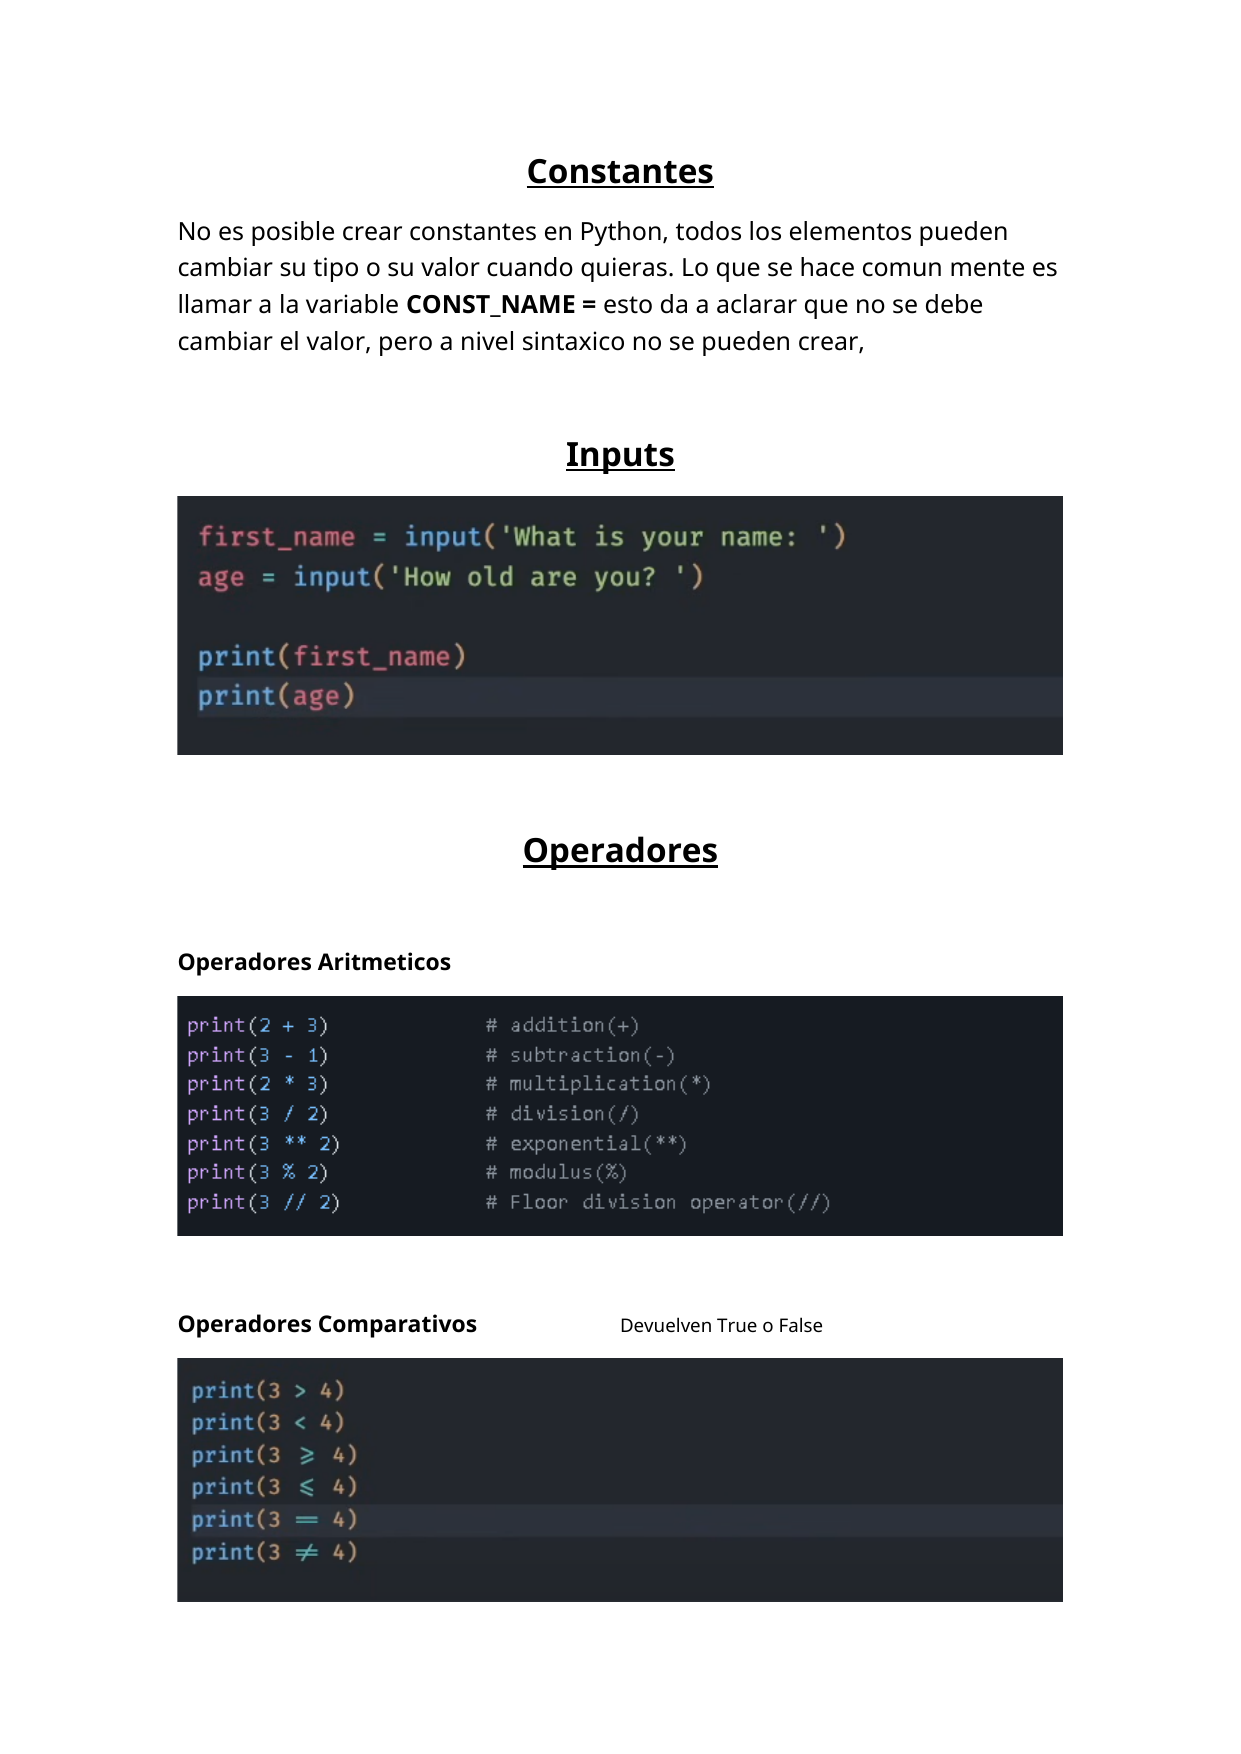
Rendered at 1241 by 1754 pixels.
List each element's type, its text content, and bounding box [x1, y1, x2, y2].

text Inputs [177, 430, 1063, 476]
text No es posible crear constantes en Python, todos los elementos pueden cambiar su tipo o su valor cuando quieras. Lo que se hace comun mente es llamar a la variable CONST_NAME = esto da a aclarar que no se debe cambiar el valor, pero a nivel sintaxico no se pueden crear, [177, 213, 1063, 358]
text Operadores Comparativos Devuelven True o False [177, 1308, 1063, 1339]
text Operadores Aritmeticos [177, 946, 1063, 977]
picture [177, 996, 1063, 1236]
text Operadores [177, 827, 1063, 872]
picture [177, 1358, 1063, 1602]
picture [177, 496, 1063, 755]
text Constantes [177, 148, 1063, 193]
